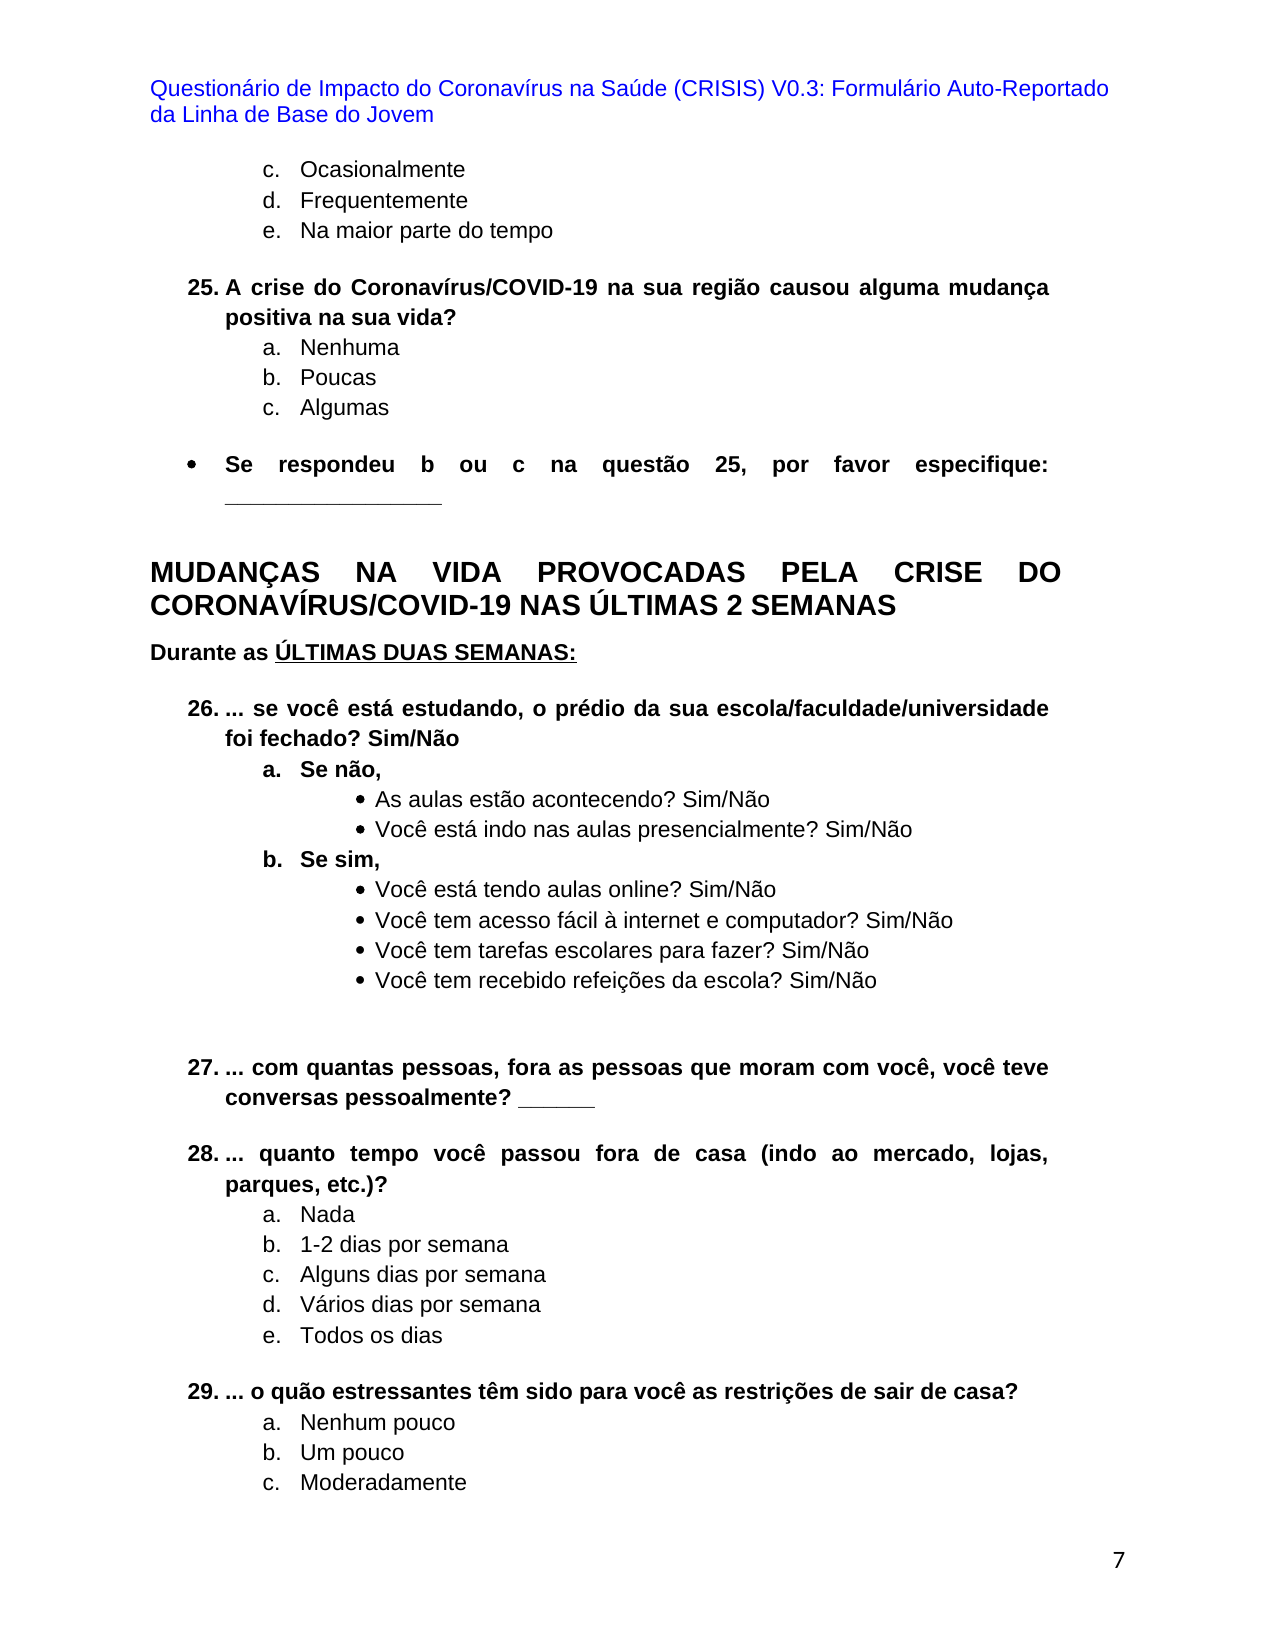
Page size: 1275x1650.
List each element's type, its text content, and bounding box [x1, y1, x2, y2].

list As aulas estão acontecendo? Sim/Não [356, 786, 1049, 812]
list Todos os dias [262, 1322, 1049, 1348]
text MUDANÇAS NA VIDA PROVOCADAS PELA CRISE DO CORONAVÍRUS/COVID-19 NAS ÚLTIMAS 2 SEMANAS [150, 555, 1062, 622]
list ... com quantas pessoas, fora as pessoas que moram com você, você teve conversas pessoalmente? ______ [187, 1054, 1049, 1110]
list Poucas [262, 364, 1049, 390]
list Alguns dias por semana [262, 1261, 1049, 1288]
list Na maior parte do tempo [262, 217, 1049, 243]
list Frequentemente [262, 187, 1049, 213]
list Nada [262, 1201, 1049, 1227]
list Ocasionalmente [262, 156, 1049, 183]
list ... se você está estudando, o prédio da sua escola/faculdade/universidade foi fechado? Sim/Não [187, 695, 1049, 752]
list ... quanto tempo você passou fora de casa (indo ao mercado, lojas, parques, etc.)? [187, 1140, 1049, 1197]
list Se sim, [262, 846, 1049, 873]
list ... o quão estressantes têm sido para você as restrições de sair de casa? [187, 1378, 1049, 1404]
list Nenhuma [262, 334, 1049, 360]
list Você está tendo aulas online? Sim/Não [356, 876, 1049, 903]
list Você tem tarefas escolares para fazer? Sim/Não [356, 937, 1049, 963]
list Moderadamente [262, 1469, 1049, 1495]
list 1-2 dias por semana [262, 1231, 1049, 1257]
list Você tem recebido refeições da escola? Sim/Não [356, 967, 1049, 993]
list Você está indo nas aulas presencialmente? Sim/Não [356, 816, 1049, 842]
list Se não, [262, 756, 1049, 782]
list A crise do Coronavírus/COVID-19 na sua região causou alguma mudança positiva na sua vida? [187, 273, 1049, 330]
list Nenhum pouco [262, 1408, 1049, 1435]
list Se respondeu b ou c na questão 25, por favor especifique: _________________ [187, 451, 1049, 507]
list Vários dias por semana [262, 1291, 1049, 1318]
text Durante as ÚLTIMAS DUAS SEMANAS: [150, 639, 1062, 665]
list Você tem acesso fácil à internet e computador? Sim/Não [356, 907, 1049, 933]
list Um pouco [262, 1439, 1049, 1465]
list Algumas [262, 394, 1049, 421]
